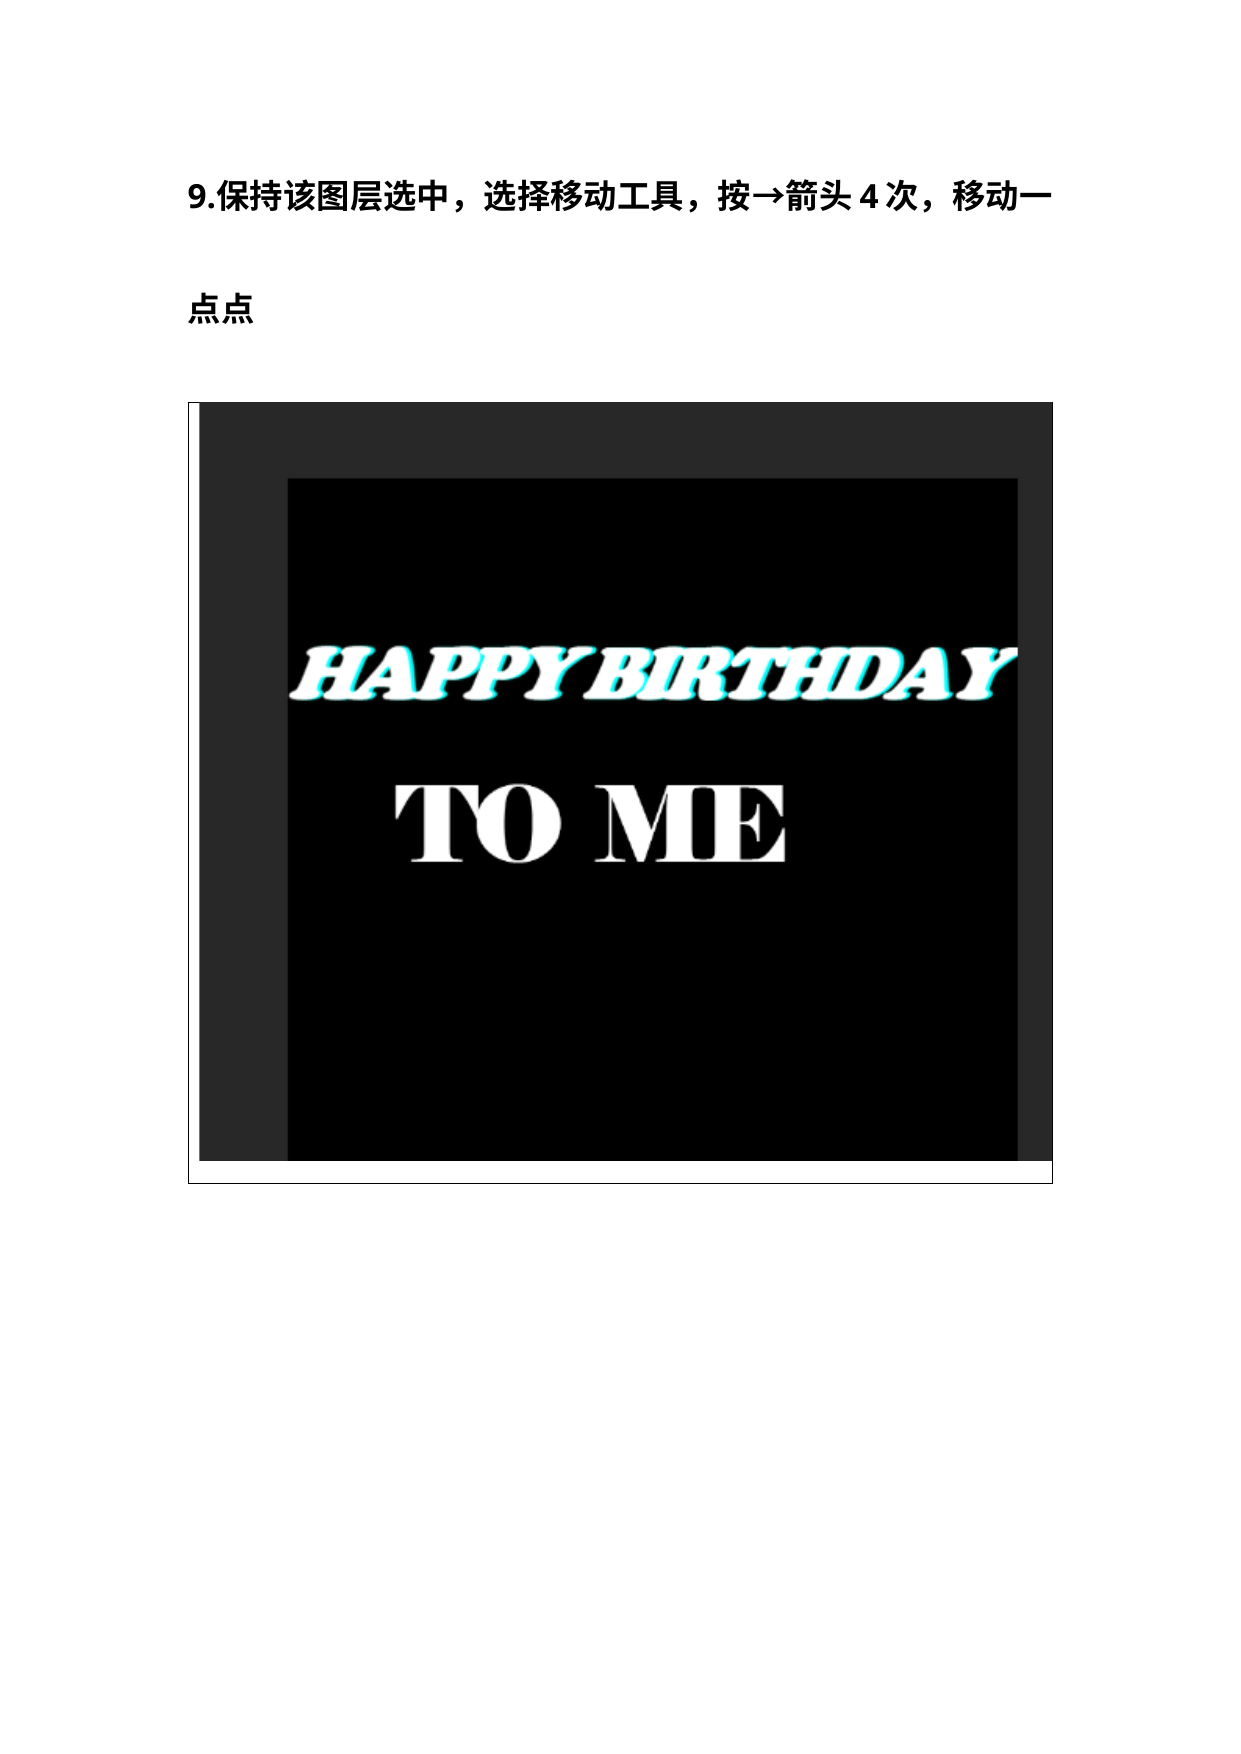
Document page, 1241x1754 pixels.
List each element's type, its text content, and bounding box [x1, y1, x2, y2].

picture [199, 402, 1053, 1161]
table_header [189, 403, 1052, 1183]
subtitle 9.保持该图层选中，选择移动工具，按箭头4次，移动一点点 [187, 162, 1053, 339]
